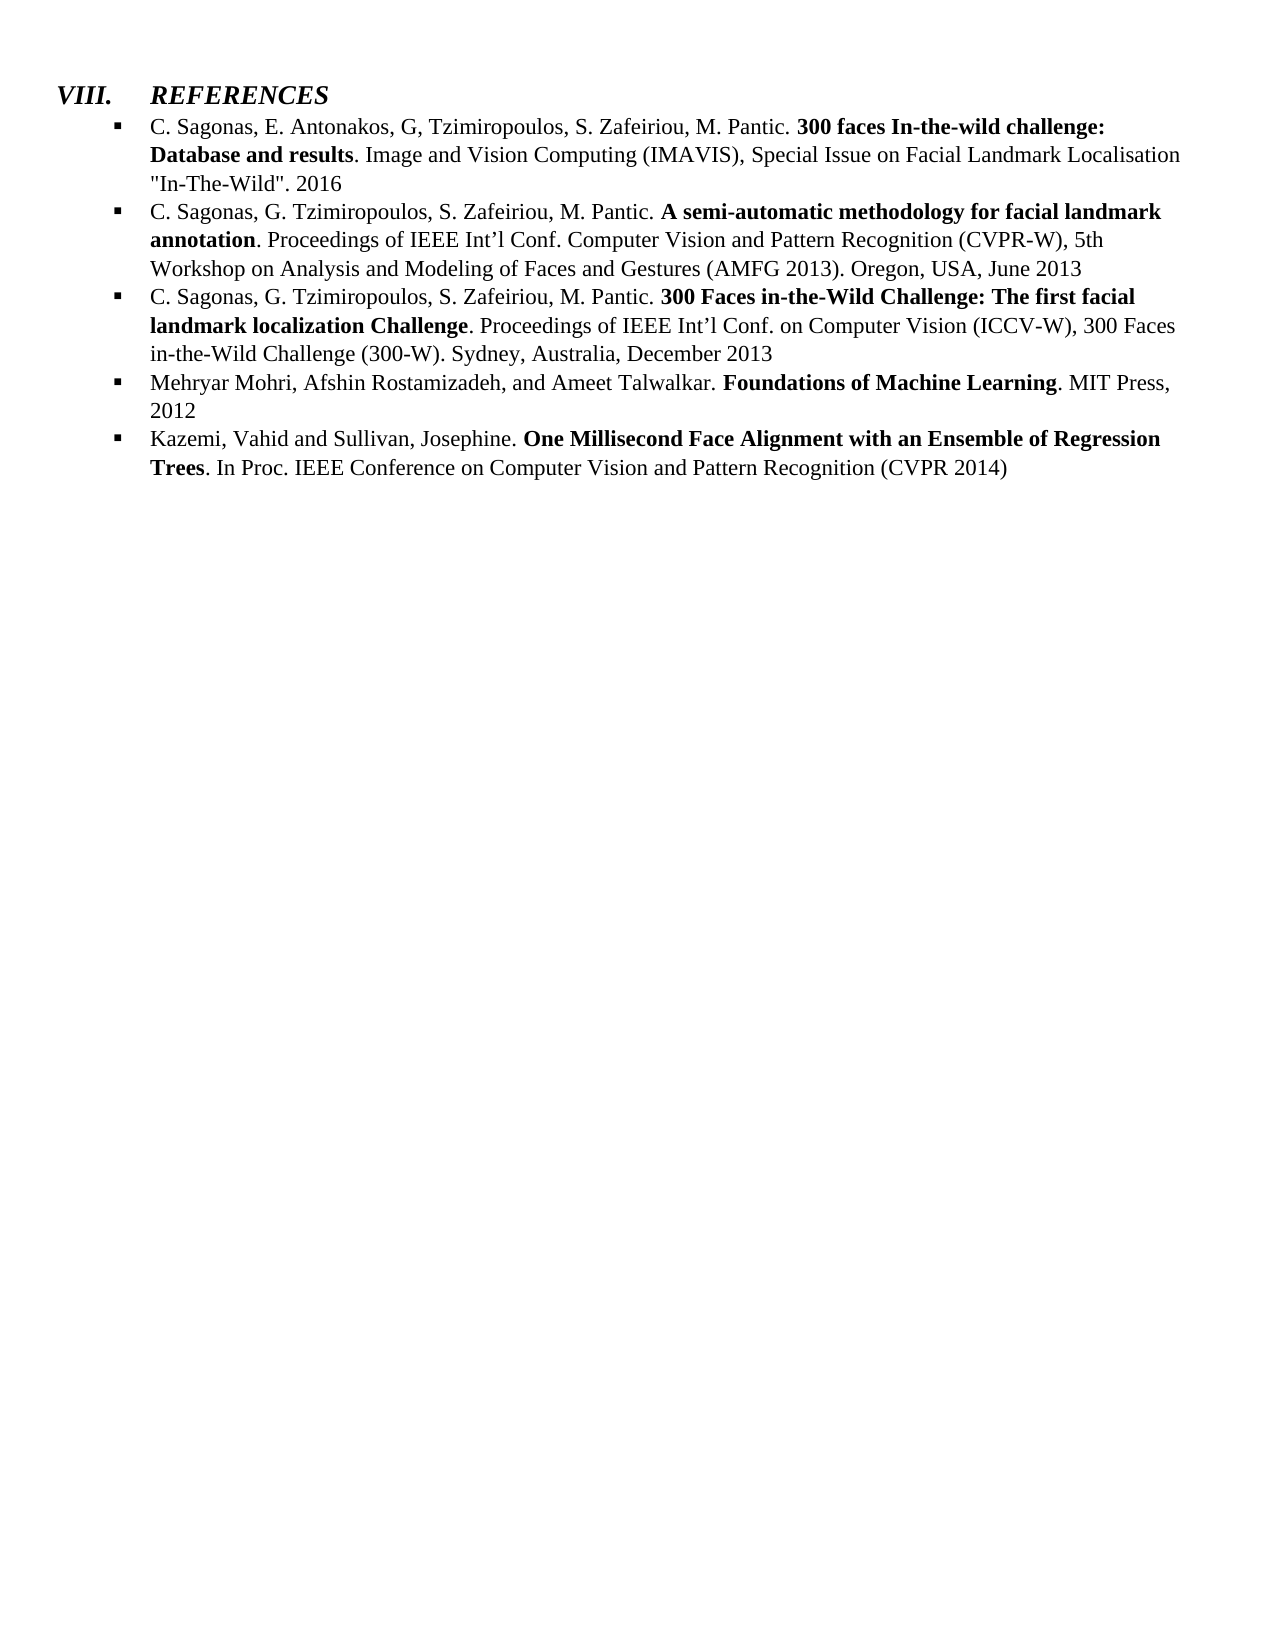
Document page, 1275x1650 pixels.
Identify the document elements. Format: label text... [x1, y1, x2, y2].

list Kazemi, Vahid and Sullivan, Josephine. One Millisecond Face Alignment with an Ensemble of Regression Trees. In Proc. IEEE Conference on Computer Vision and Pattern Recognition (CVPR 2014) [112, 426, 1200, 480]
list C. Sagonas, G. Tzimiropoulos, S. Zafeiriou, M. Pantic. A semi-automatic methodology for facial landmark annotation. Proceedings of IEEE Int’l Conf. Computer Vision and Pattern Recognition (CVPR-W), 5th Workshop on Analysis and Modeling of Faces and Gestures (AMFG 2013). Oregon, USA, June 2013 [112, 198, 1200, 281]
list Mehryar Mohri, Afshin Rostamizadeh, and Ameet Talwalkar. Foundations of Machine Learning. MIT Press, 2012 [112, 369, 1200, 423]
list C. Sagonas, G. Tzimiropoulos, S. Zafeiriou, M. Pantic. 300 Faces in-the-Wild Challenge: The first facial landmark localization Challenge. Proceedings of IEEE Int’l Conf. on Computer Vision (ICCV-W), 300 Faces in-the-Wild Challenge (300-W). Sydney, Australia, December 2013 [112, 283, 1200, 367]
subtitle references [112, 79, 1200, 110]
list C. Sagonas, E. Antonakos, G, Tzimiropoulos, S. Zafeiriou, M. Pantic. 300 faces In-the-wild challenge: Database and results. Image and Vision Computing (IMAVIS), Special Issue on Facial Landmark Localisation "In-The-Wild". 2016 [112, 113, 1200, 196]
